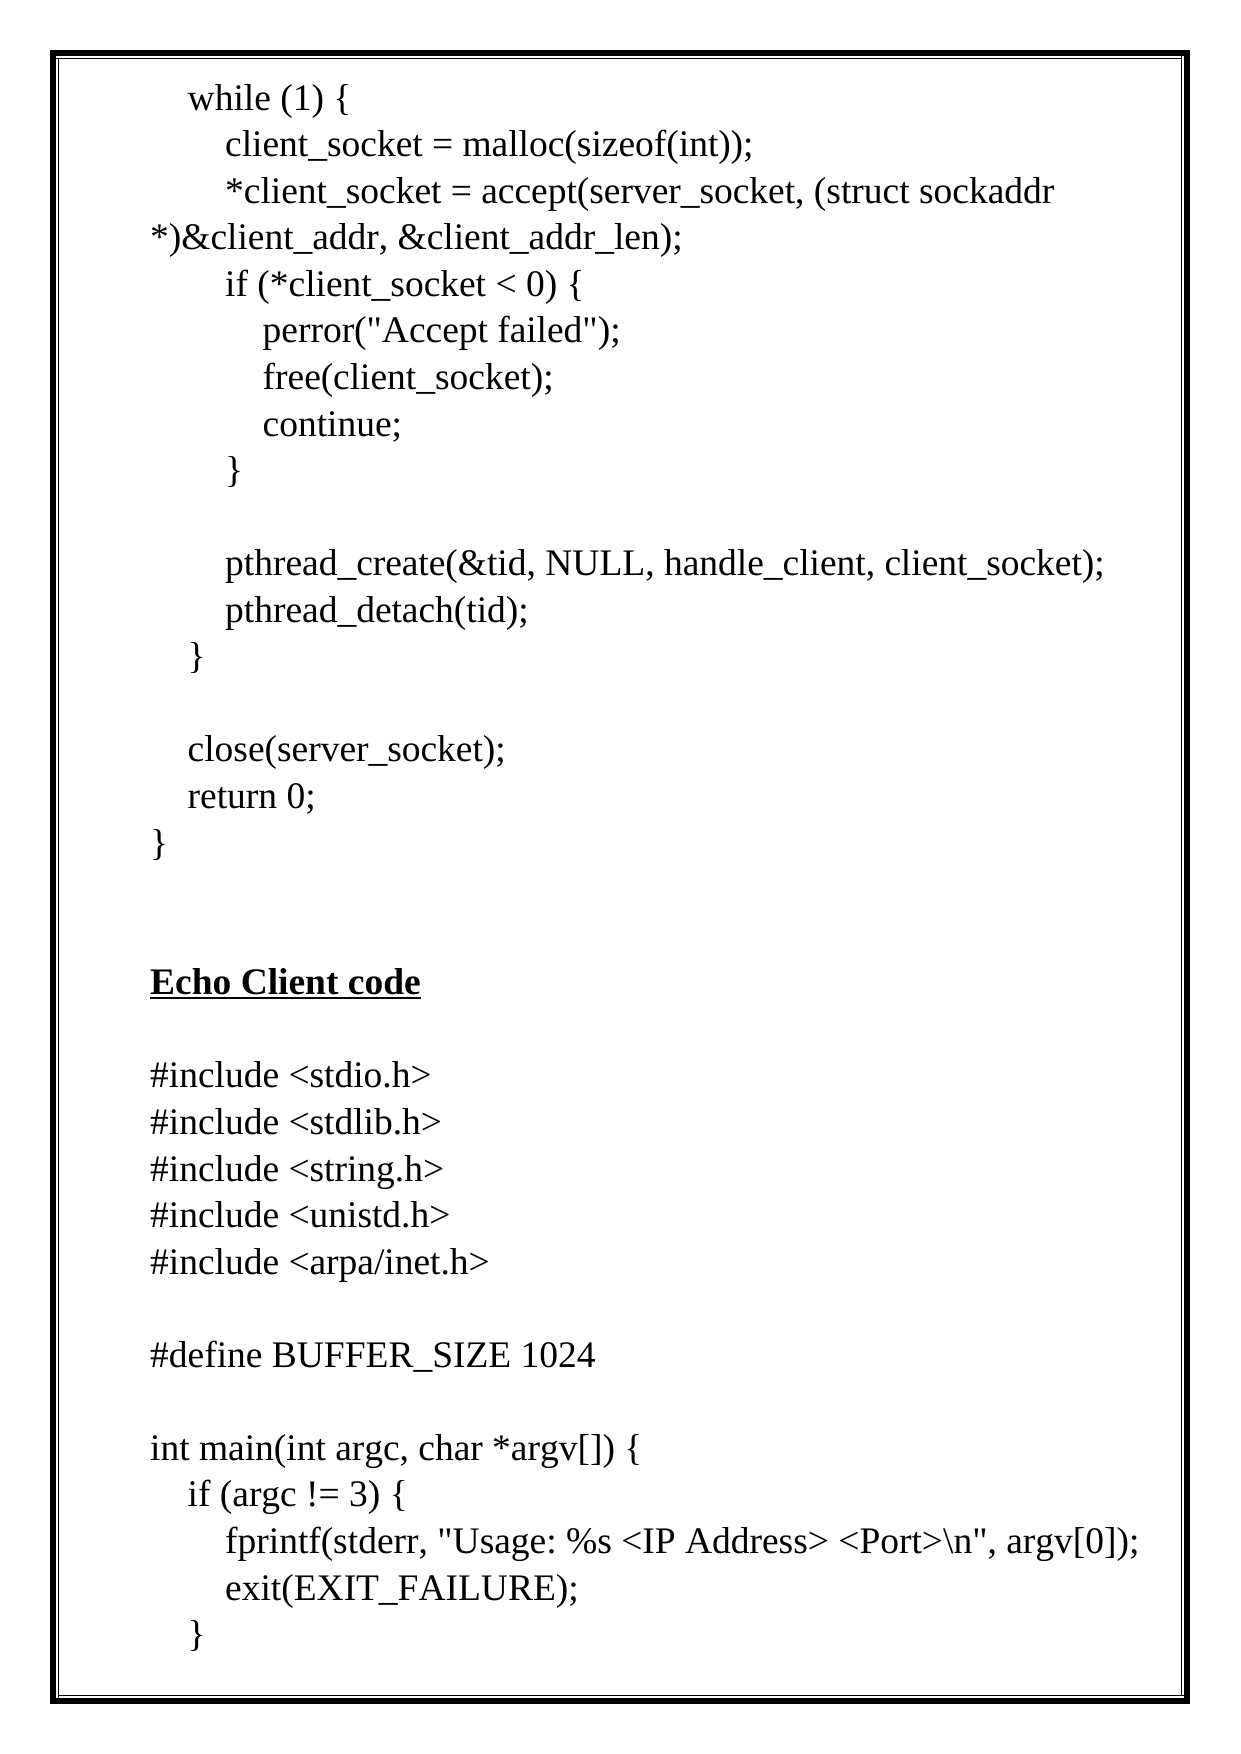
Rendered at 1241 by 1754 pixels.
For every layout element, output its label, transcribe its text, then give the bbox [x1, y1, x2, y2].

list pthread_create(&tid, NULL, handle_client, client_socket); [150, 541, 1165, 584]
list perror("Accept failed"); [150, 308, 1165, 351]
list close(server_socket); [150, 727, 1165, 770]
list #include <string.h> [150, 1146, 1165, 1189]
list } [150, 447, 1165, 491]
list #include <stdio.h> [150, 1053, 1165, 1096]
list } [150, 1612, 1165, 1655]
list int main(int argc, char *argv[]) { [150, 1425, 1165, 1468]
list #include <arpa/inet.h> [150, 1239, 1165, 1282]
list *client_socket = accept(server_socket, (struct sockaddr *)&client_addr, &client_addr_len); [150, 168, 1165, 258]
list return 0; [150, 773, 1165, 817]
list if (*client_socket < 0) { [150, 261, 1165, 304]
list exit(EXIT_FAILURE); [150, 1565, 1165, 1608]
list #include <unistd.h> [150, 1192, 1165, 1236]
list client_socket = malloc(sizeof(int)); [150, 122, 1165, 165]
list #include <stdlib.h> [150, 1099, 1165, 1142]
list } [150, 634, 1165, 677]
list Echo Client code [150, 960, 1165, 1003]
list if (argc != 3) { [150, 1472, 1165, 1515]
list #define BUFFER_SIZE 1024 [150, 1332, 1165, 1375]
list while (1) { [150, 75, 1165, 118]
list continue; [150, 401, 1165, 444]
list fprintf(stderr, "Usage: %s <IP Address> <Port>\n", argv[0]); [150, 1518, 1165, 1562]
list pthread_detach(tid); [150, 587, 1165, 630]
list free(client_socket); [150, 354, 1165, 397]
list } [150, 820, 1165, 863]
